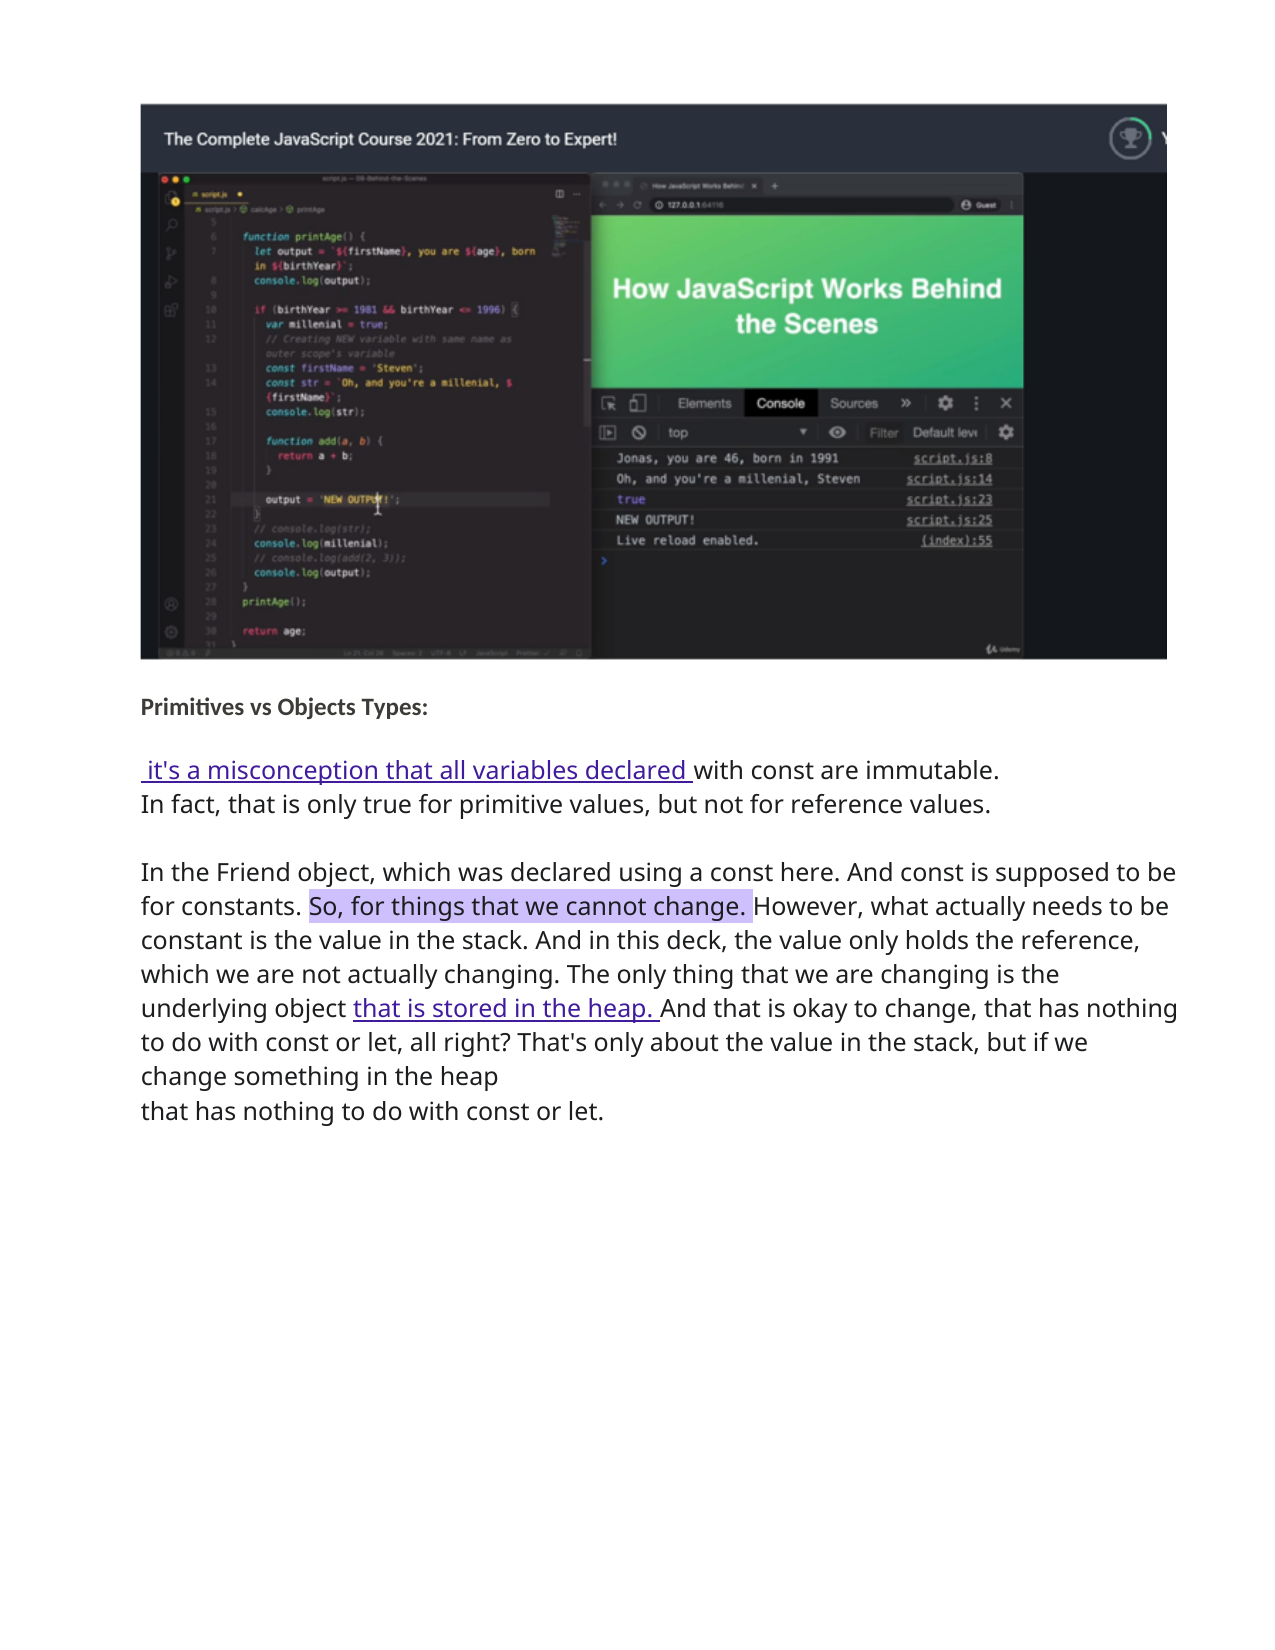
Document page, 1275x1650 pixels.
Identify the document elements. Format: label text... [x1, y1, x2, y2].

picture [140, 103, 1167, 661]
text that has nothing to do with const or let. [141, 1093, 1181, 1127]
text In fact, that is only true for primitive values, but not for reference values. [141, 787, 1181, 821]
text which we are not actually changing. The only thing that we are changing is the underlying object that is stored in the heap. And that is okay to change, that has nothing to do with const or let, all right? That's only about the value in the stack, but if we change something in the heap [141, 957, 1181, 1093]
text Primitives vs Objects Types: [141, 691, 1181, 722]
text it's a misconception that all variables declared with const are immutable. [141, 752, 1181, 787]
text In the Friend object, which was declared using a const here. And const is supposed to be for constants. So, for things that we cannot change. However, what actually needs to be constant is the value in the stack. And in this deck, the value only holds the reference, [141, 855, 1181, 957]
